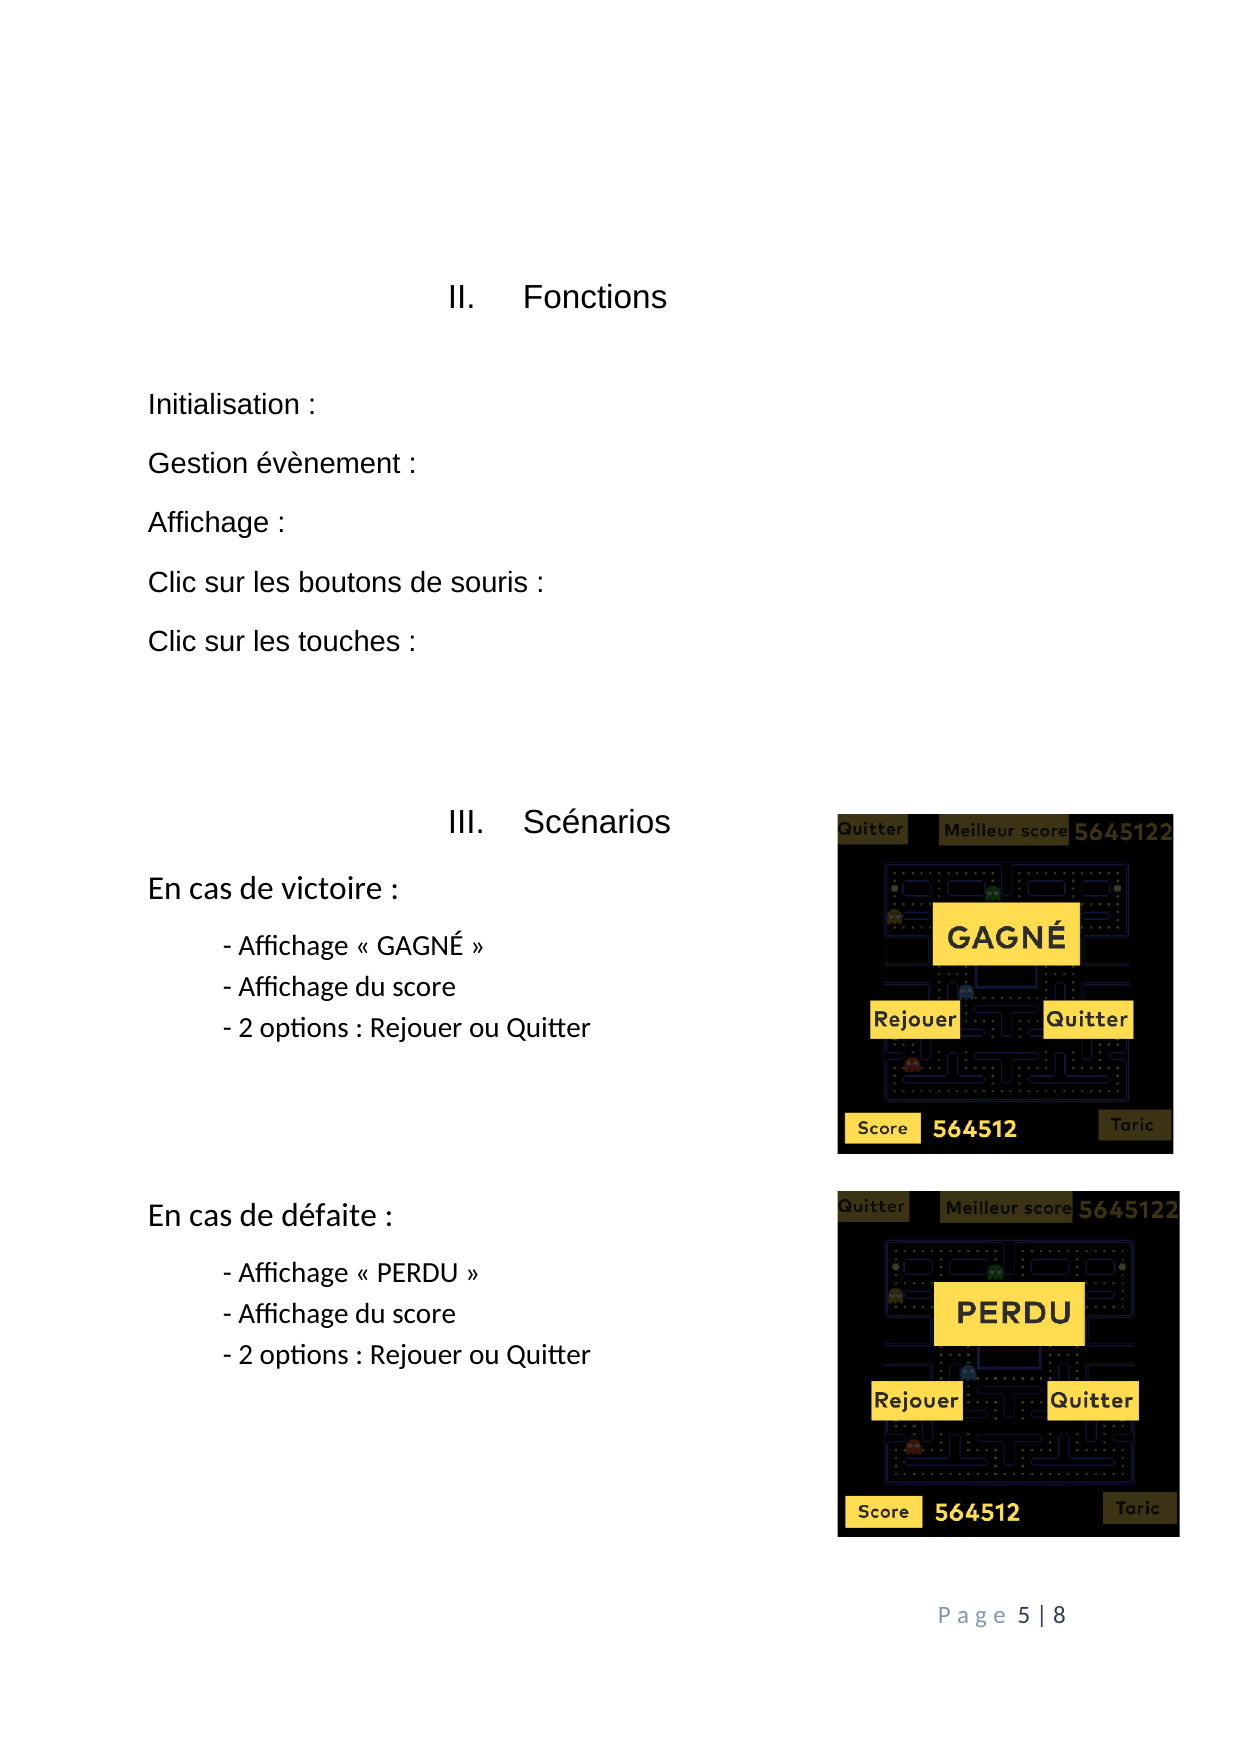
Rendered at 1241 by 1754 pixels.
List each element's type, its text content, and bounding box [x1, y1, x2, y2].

list Scénarios [448, 802, 1093, 841]
picture [835, 1191, 1180, 1536]
text Initialisation : [148, 387, 1093, 420]
text En cas de défaite : [148, 1194, 835, 1235]
list - 2 options : Rejouer ou Quitter [223, 1336, 835, 1372]
list - Affichage du score [223, 968, 835, 1004]
text Affichage : [148, 506, 1093, 539]
list Fonctions [448, 278, 1093, 316]
list - 2 options : Rejouer ou Quitter [223, 1009, 835, 1045]
text Clic sur les boutons de souris : [148, 565, 1093, 598]
list - Affichage du score [223, 1295, 835, 1331]
list - Affichage « PERDU » [223, 1254, 835, 1290]
text Gestion évènement : [148, 446, 1093, 480]
text En cas de victoire : [148, 867, 835, 908]
text Clic sur les touches : [148, 624, 1093, 658]
list - Affichage « GAGNÉ » [223, 927, 835, 963]
picture [835, 814, 1174, 1152]
